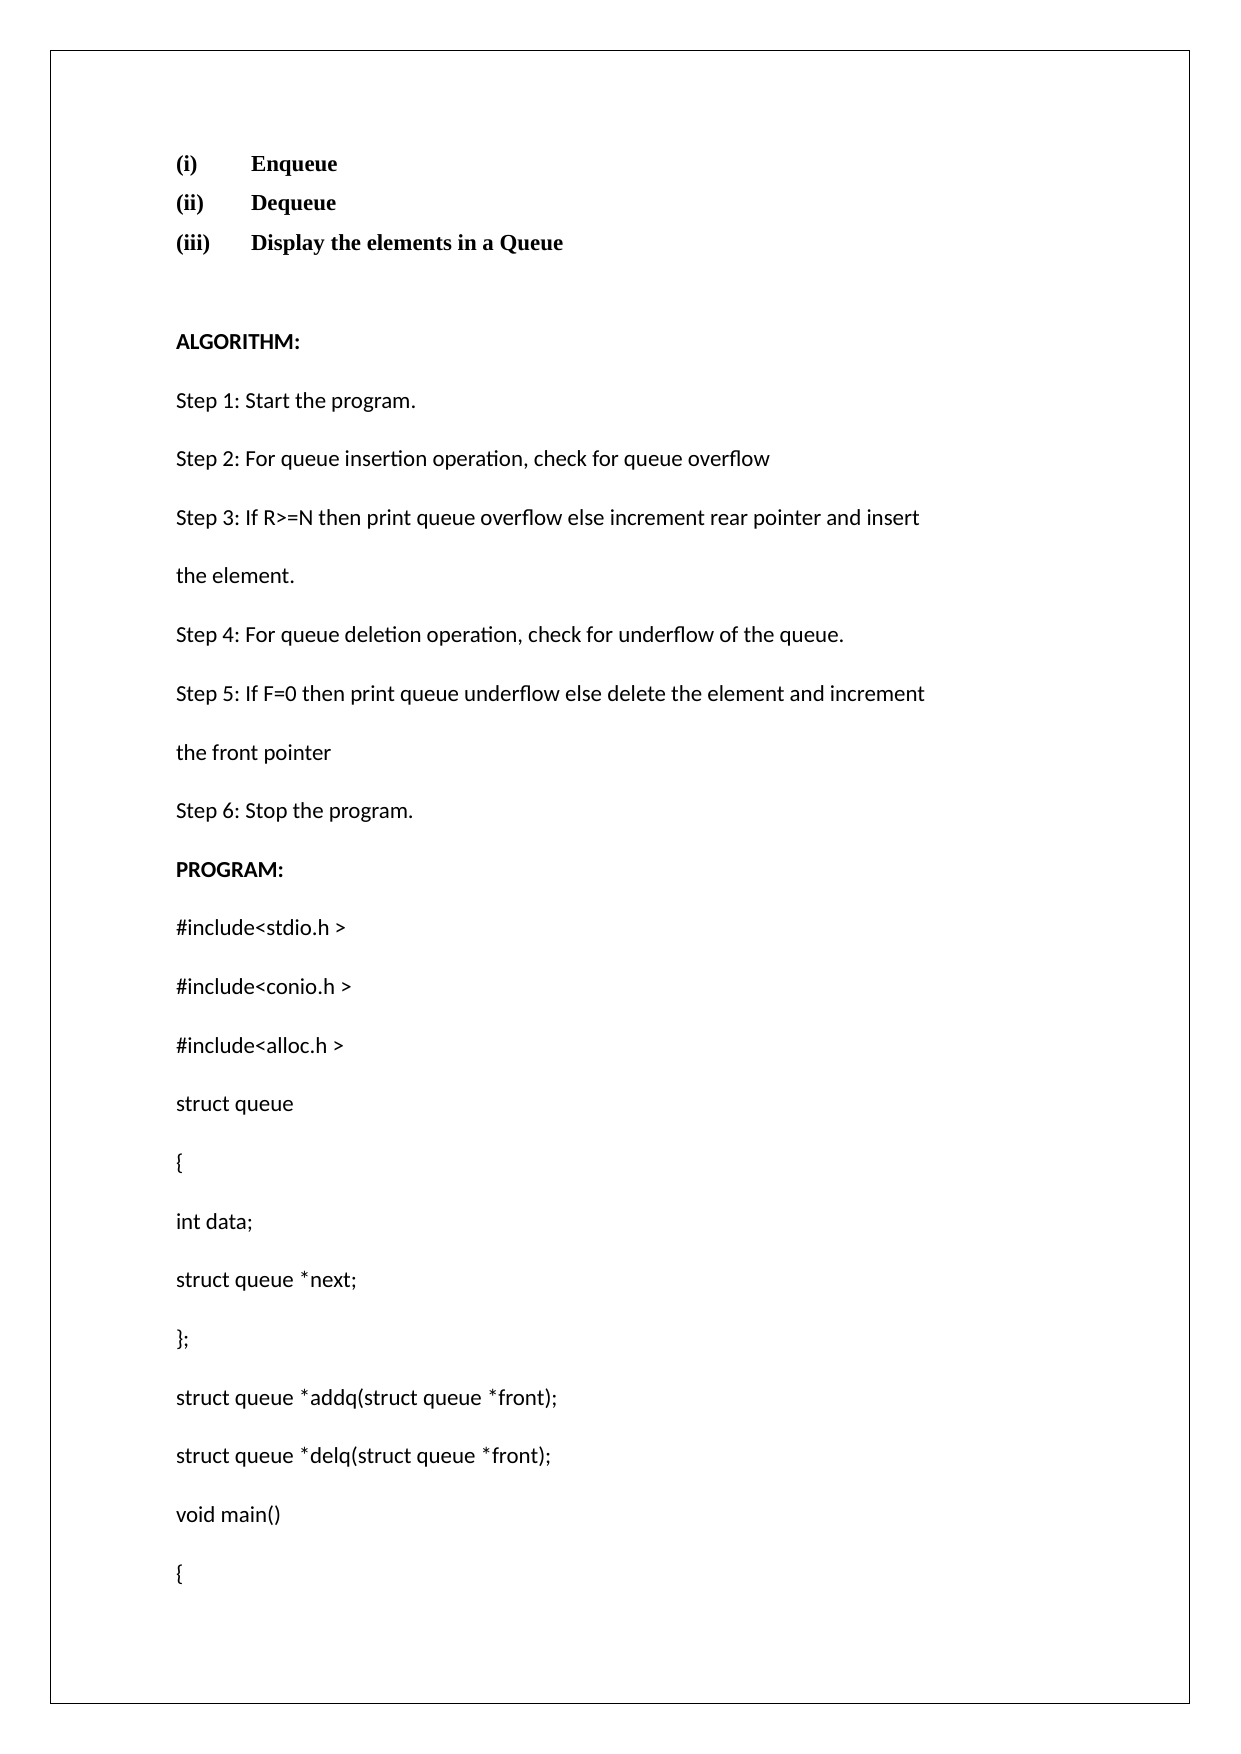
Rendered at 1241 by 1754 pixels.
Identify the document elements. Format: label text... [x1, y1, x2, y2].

text struct queue [176, 1089, 1090, 1117]
list Enqueue [176, 150, 1090, 176]
text Step 4: For queue deletion operation, check for underflow of the queue. [176, 620, 1090, 648]
text struct queue *next; [176, 1265, 1090, 1293]
text struct queue *addq(struct queue *front); [176, 1383, 1090, 1411]
text { [176, 1559, 1090, 1587]
text PROGRAM: [176, 855, 1090, 883]
text Step 2: For queue insertion operation, check for queue overflow [176, 444, 1090, 472]
text #include<alloc.h > [176, 1031, 1090, 1059]
list Display the elements in a Queue [176, 229, 1090, 255]
text the element. [176, 562, 1090, 590]
text }; [176, 1324, 1090, 1352]
text #include<conio.h > [176, 972, 1090, 1000]
text Step 3: If R>=N then print queue overflow else increment rear pointer and insert [176, 503, 1090, 531]
text void main() [176, 1500, 1090, 1528]
text #include<stdio.h > [176, 913, 1090, 942]
text ALGORITHM: [176, 327, 1090, 355]
text Step 1: Start the program. [176, 386, 1090, 414]
text struct queue *delq(struct queue *front); [176, 1441, 1090, 1469]
text Step 5: If F=0 then print queue underflow else delete the element and increment [176, 679, 1090, 707]
list Dequeue [176, 189, 1090, 216]
text int data; [176, 1207, 1090, 1235]
text the front pointer [176, 738, 1090, 766]
text Step 6: Stop the program. [176, 796, 1090, 824]
text { [176, 1148, 1090, 1176]
